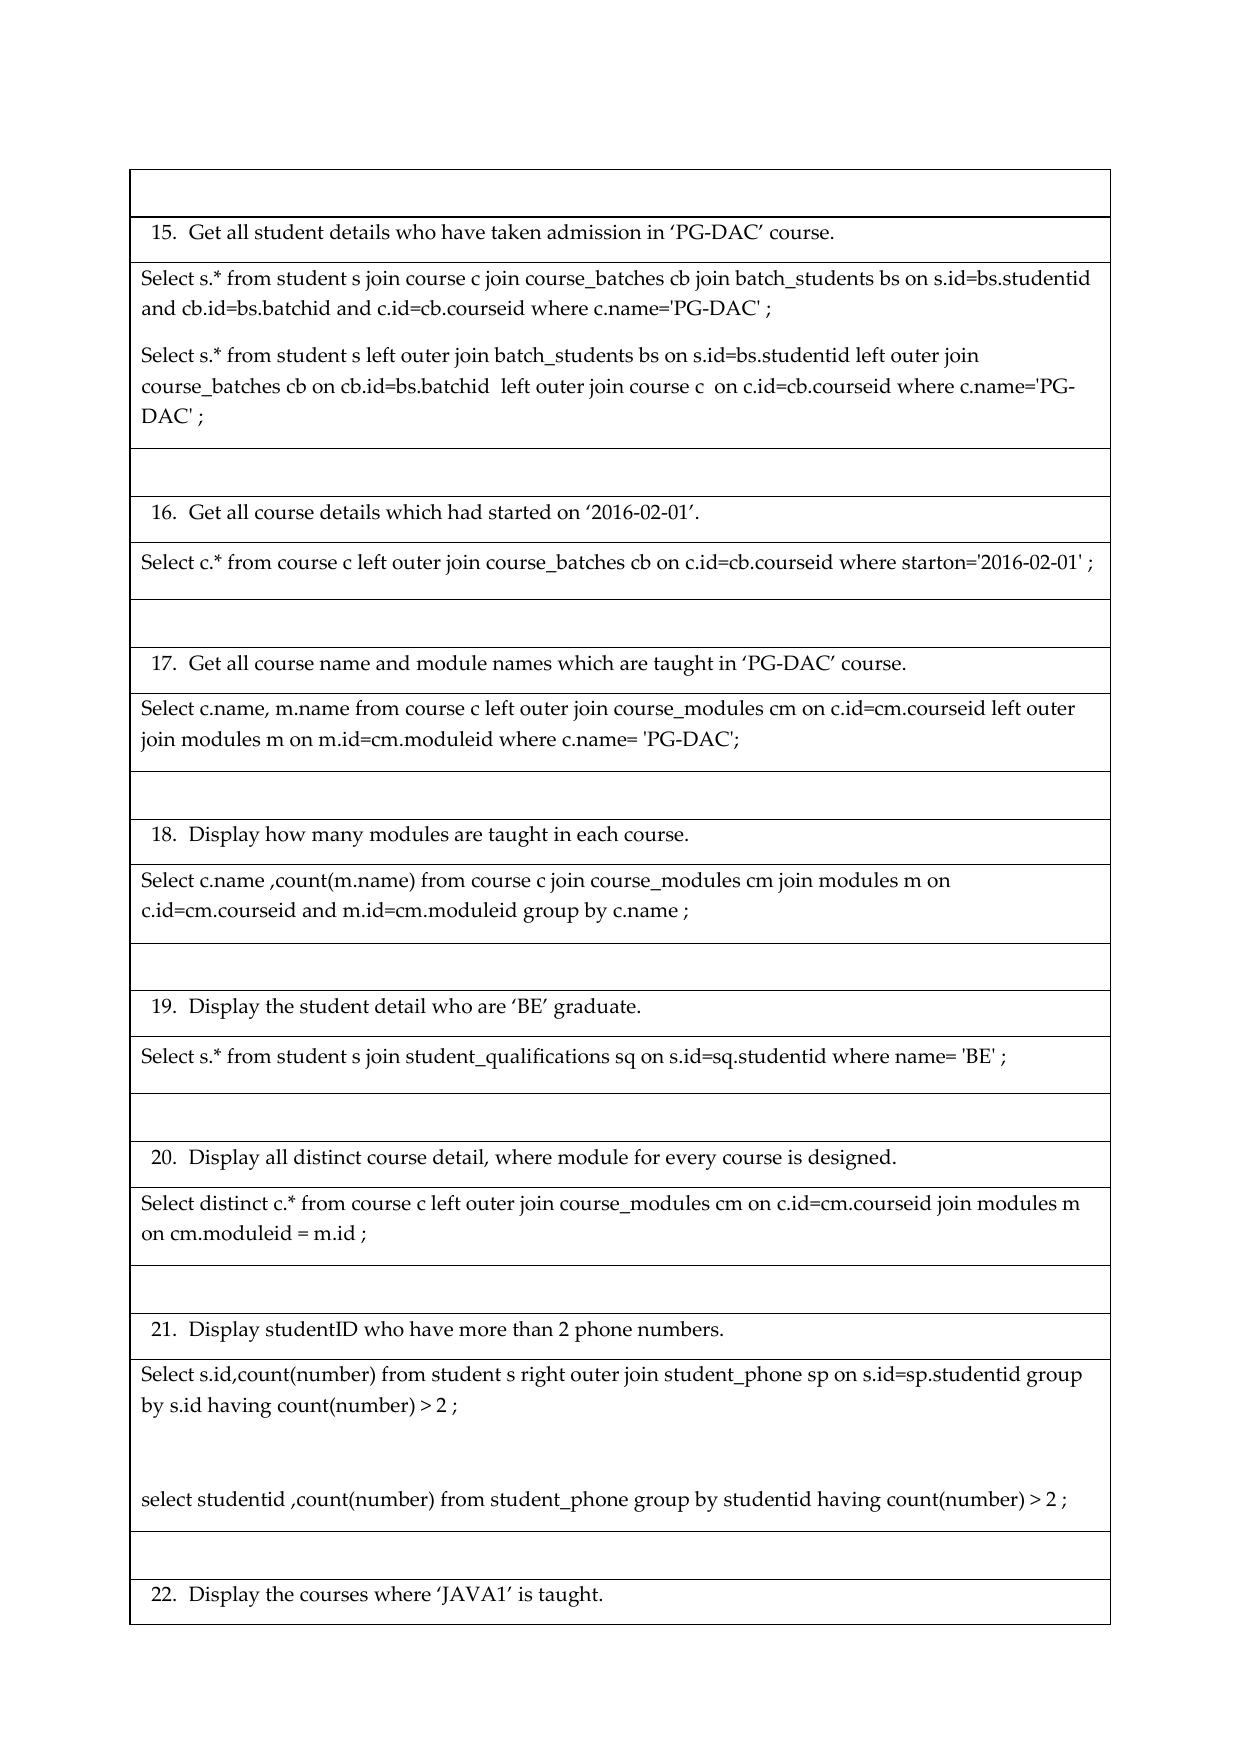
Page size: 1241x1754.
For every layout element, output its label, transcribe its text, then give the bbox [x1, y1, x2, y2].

table_cell Get all course name and module names which are taught in ‘PG-DAC’ course. [131, 648, 1110, 692]
table_cell Get all student details who have taken admission in ‘PG-DAC’ course. [131, 218, 1110, 262]
table_cell Select c.name ,count(m.name) from course c join course_modules cm join modules m on c.id=cm.courseid and m.id=cm.moduleid group by c.name ; [131, 865, 1110, 942]
table_cell Display the student detail who are ‘BE’ graduate. [131, 991, 1110, 1036]
table_cell Select s.* from student s join course c join course_batches cb join batch_students bs on s.id=bs.studentid and cb.id=bs.batchid and c.id=cb.courseid where c.name='PG-DAC' ; Select s.* from student s left outer join batch_students bs on s.id=bs.studentid left outer join course_batches cb on cb.id=bs.batchid left outer join course c on c.id=cb.courseid where c.name='PG-DAC' ; [131, 263, 1110, 448]
table_cell [131, 1094, 1110, 1141]
table_cell Select s.id,count(number) from student s right outer join student_phone sp on s.id=sp.studentid group by s.id having count(number) > 2 ; select studentid ,count(number) from student_phone group by studentid having count(number) > 2 ; [131, 1360, 1110, 1531]
table_cell Select c.name, m.name from course c left outer join course_modules cm on c.id=cm.courseid left outer join modules m on m.id=cm.moduleid where c.name= 'PG-DAC'; [131, 694, 1110, 771]
table_cell Select distinct c.* from course c left outer join course_modules cm on c.id=cm.courseid join modules m on cm.moduleid = m.id ; [131, 1188, 1110, 1265]
table_cell Display how many modules are taught in each course. [131, 820, 1110, 864]
table_cell Display all distinct course detail, where module for every course is designed. [131, 1142, 1110, 1187]
table_cell Select s.* from student s join student_qualifications sq on s.id=sq.studentid where name= 'BE' ; [131, 1037, 1110, 1093]
table_cell [131, 600, 1110, 647]
table_cell [131, 1532, 1110, 1578]
table_cell Get all course details which had started on ‘2016-02-01’. [131, 497, 1110, 542]
table_cell [131, 449, 1110, 496]
table_cell [131, 772, 1110, 818]
table_cell [131, 170, 1110, 216]
table_cell [131, 944, 1110, 990]
table_cell Display the courses where ‘JAVA1’ is taught. [131, 1580, 1110, 1624]
table_cell Display studentID who have more than 2 phone numbers. [131, 1314, 1110, 1359]
table_cell [131, 1266, 1110, 1313]
table_cell Select c.* from course c left outer join course_batches cb on c.id=cb.courseid where starton='2016-02-01' ; [131, 543, 1110, 599]
